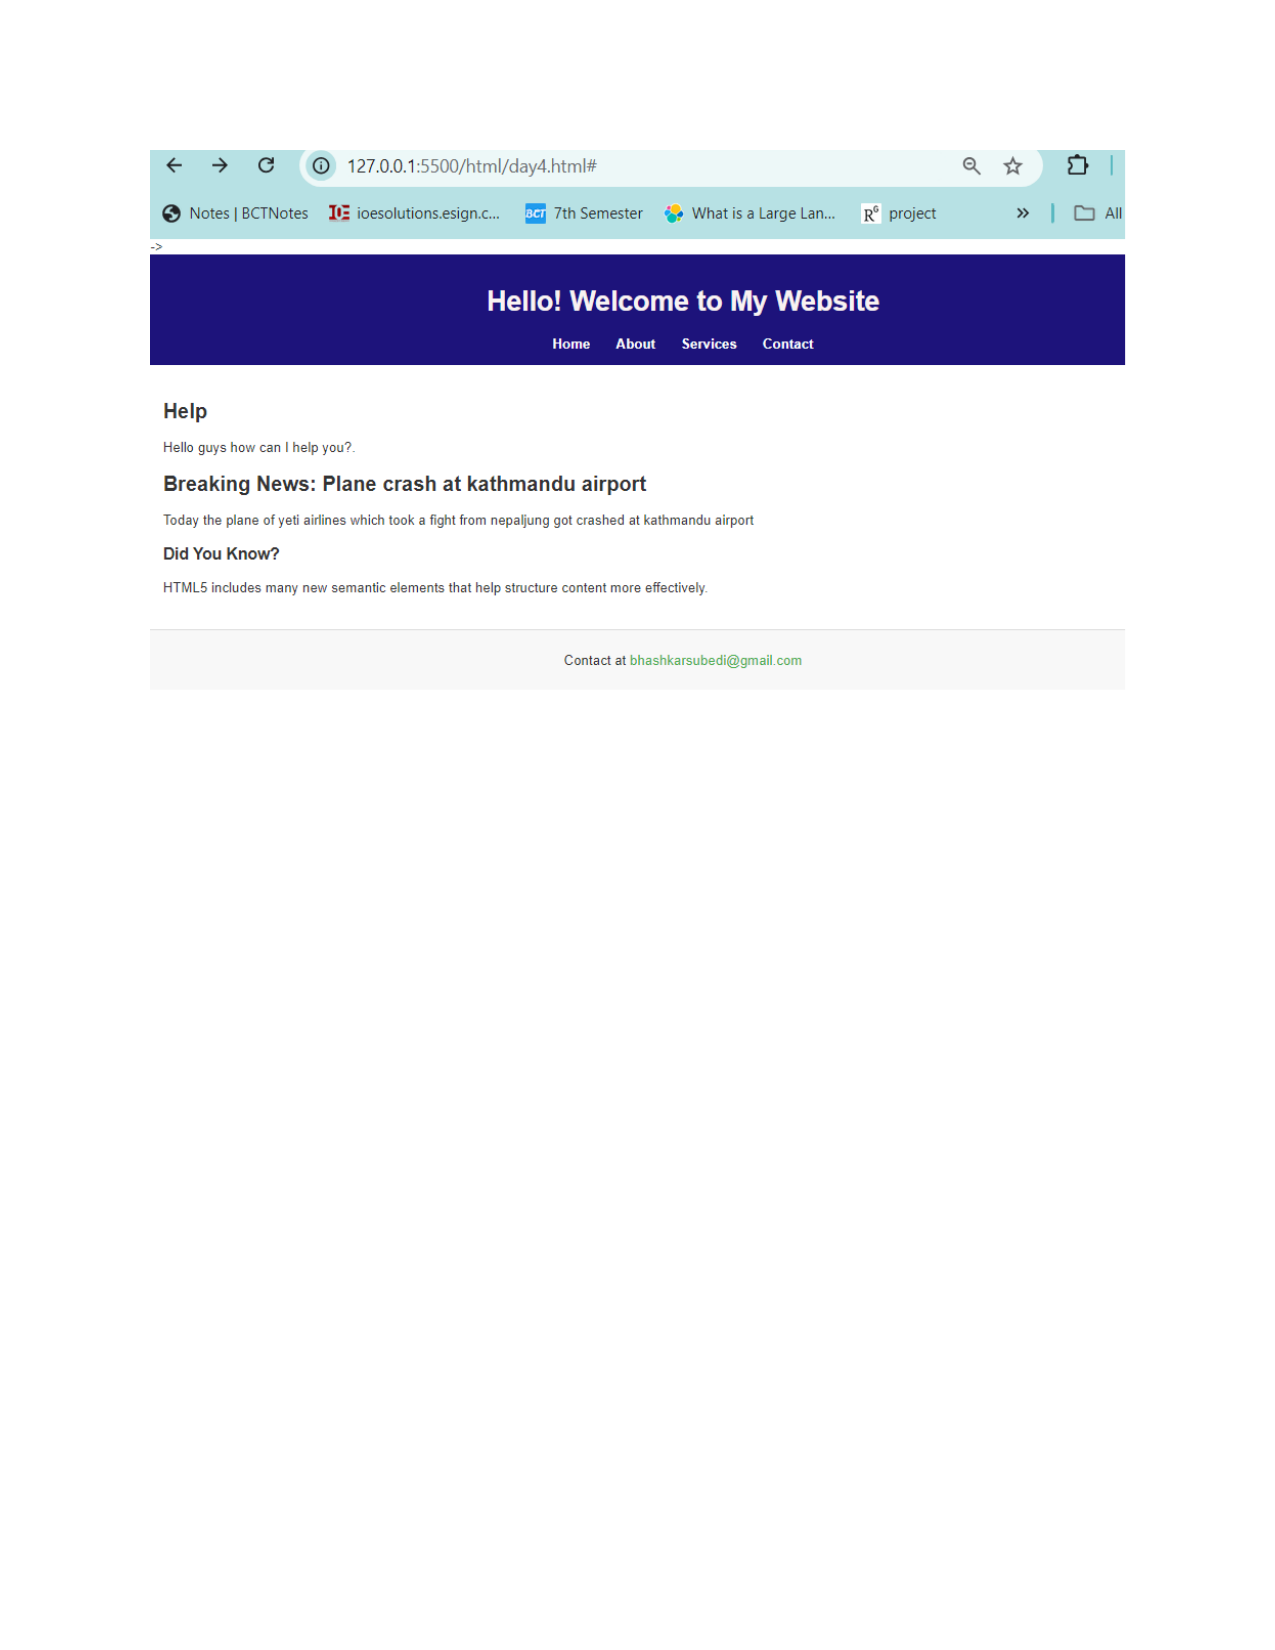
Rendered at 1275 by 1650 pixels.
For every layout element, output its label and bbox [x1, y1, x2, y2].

picture [150, 150, 1125, 921]
